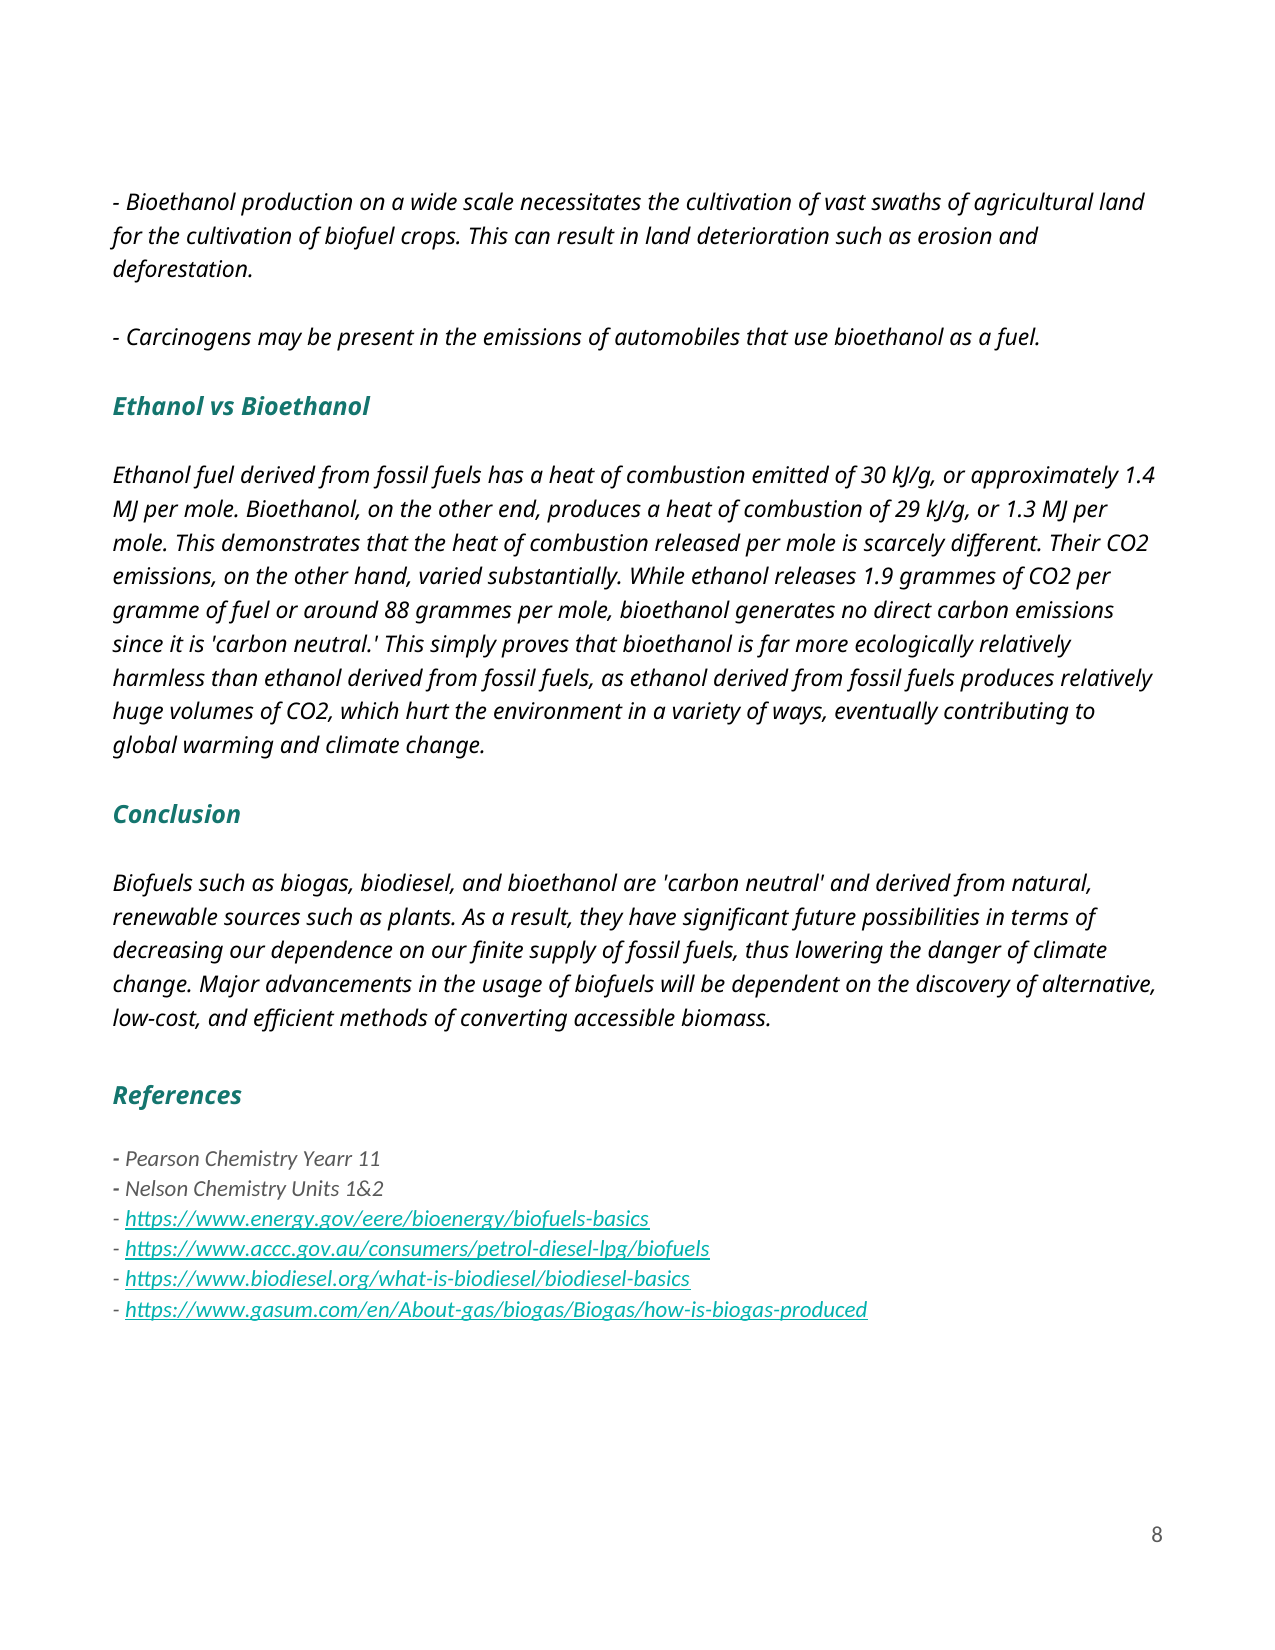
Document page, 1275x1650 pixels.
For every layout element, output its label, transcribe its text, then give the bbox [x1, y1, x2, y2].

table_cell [113, 104, 1162, 1077]
text References - Pearson Chemistry Yearr 11 - Nelson Chemistry Units 1&2 - https://www.energy.gov/eere/bioenergy/biofuels-basics - https://www.accc.gov.au/consumers/petrol-diesel-lpg/biofuels - https://www.biodiesel.org/what-is-biodiesel/biodiesel-basics - https://www.gasum.com/en/About-gas/biogas/Biogas/how-is-biogas-produced [112, 1077, 1162, 1413]
